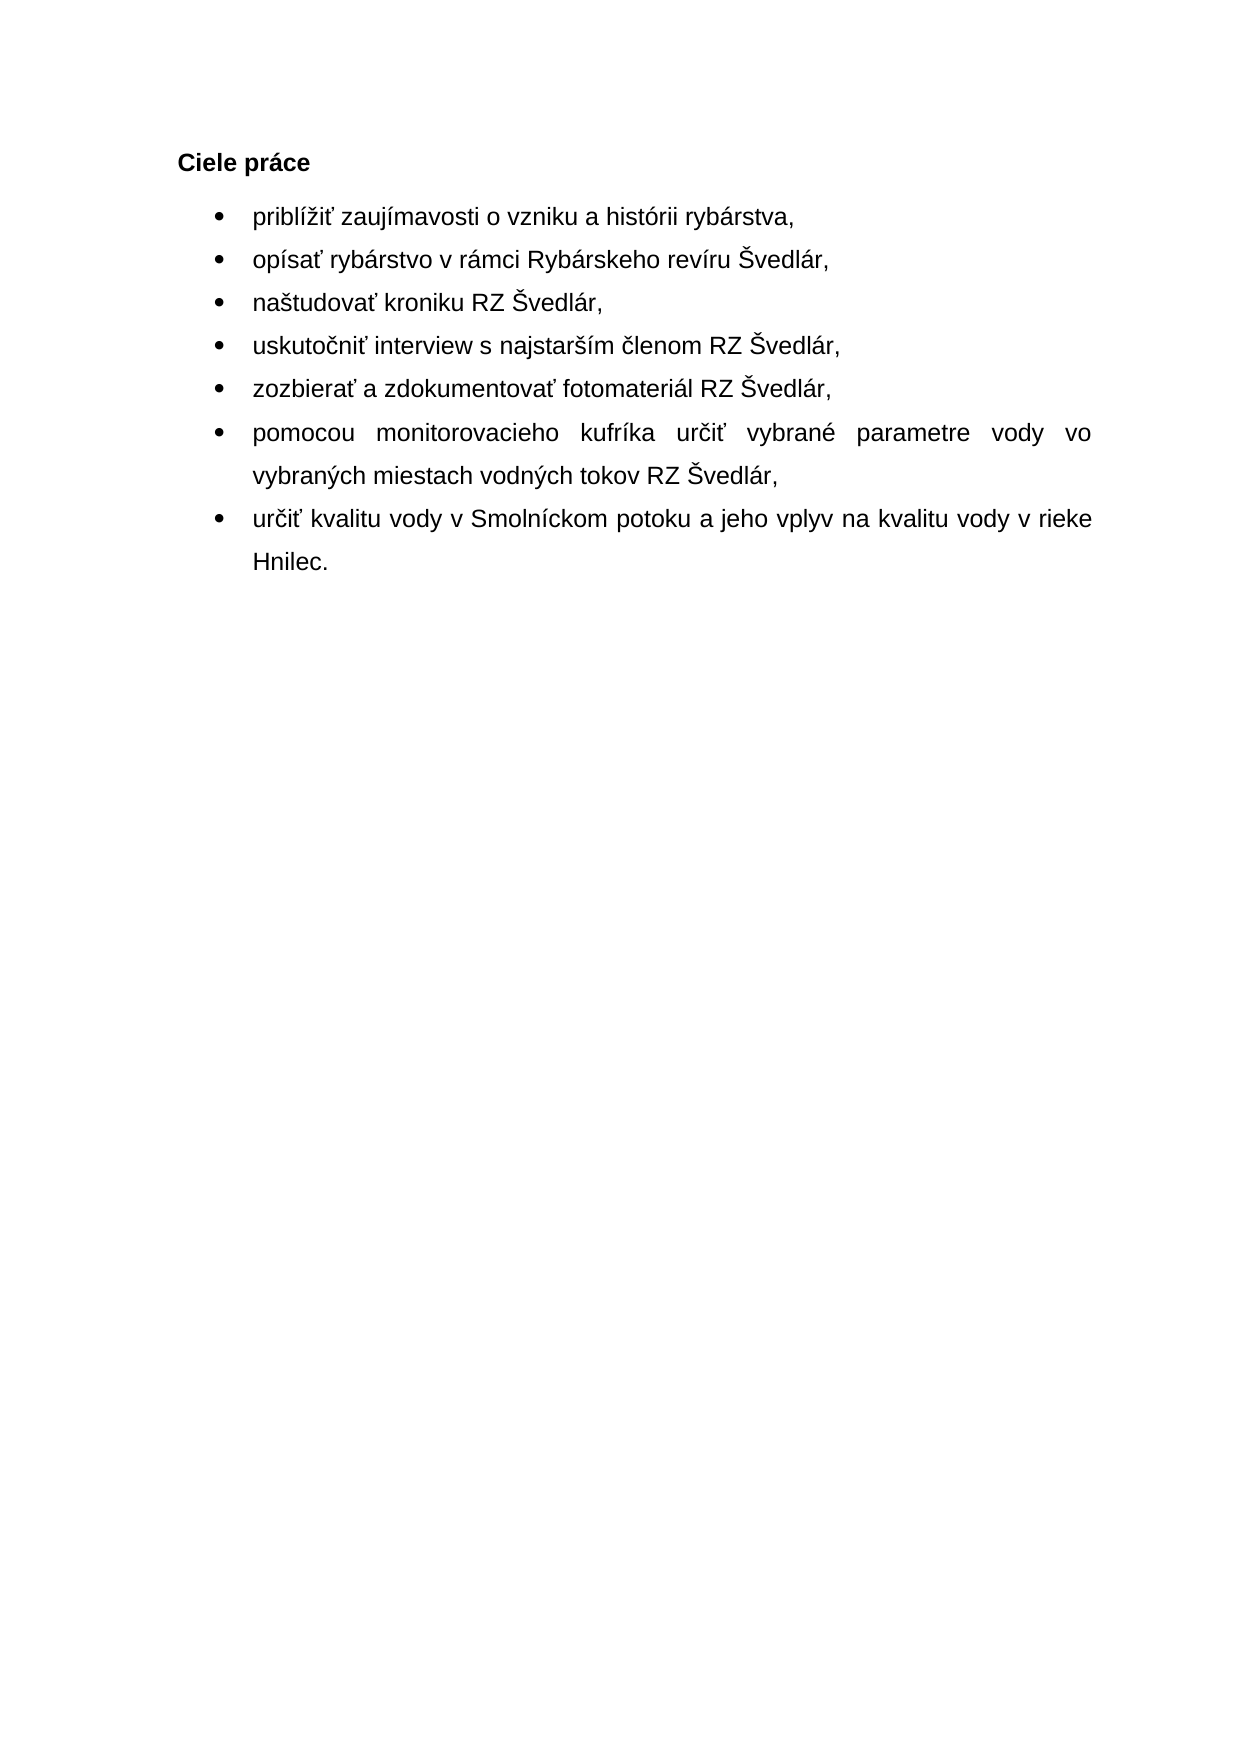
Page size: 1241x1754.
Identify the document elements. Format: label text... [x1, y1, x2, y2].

text Ciele práce [177, 148, 1092, 176]
list zozbierať a zdokumentovať fotomateriál RZ Švedlár, [215, 374, 1092, 403]
list priblížiť zaujímavosti o vzniku a histórii rybárstva, [215, 202, 1092, 230]
list naštudovať kroniku RZ Švedlár, [215, 288, 1092, 317]
list pomocou monitorovacieho kufríka určiť vybrané parametre vody vo vybraných miestach vodných tokov RZ Švedlár, [215, 418, 1092, 490]
list určiť kvalitu vody v Smolníckom potoku a jeho vplyv na kvalitu vody v rieke Hnilec. [215, 504, 1092, 576]
list uskutočniť interview s najstarším členom RZ Švedlár, [215, 331, 1092, 360]
list opísať rybárstvo v rámci Rybárskeho revíru Švedlár, [215, 245, 1092, 274]
